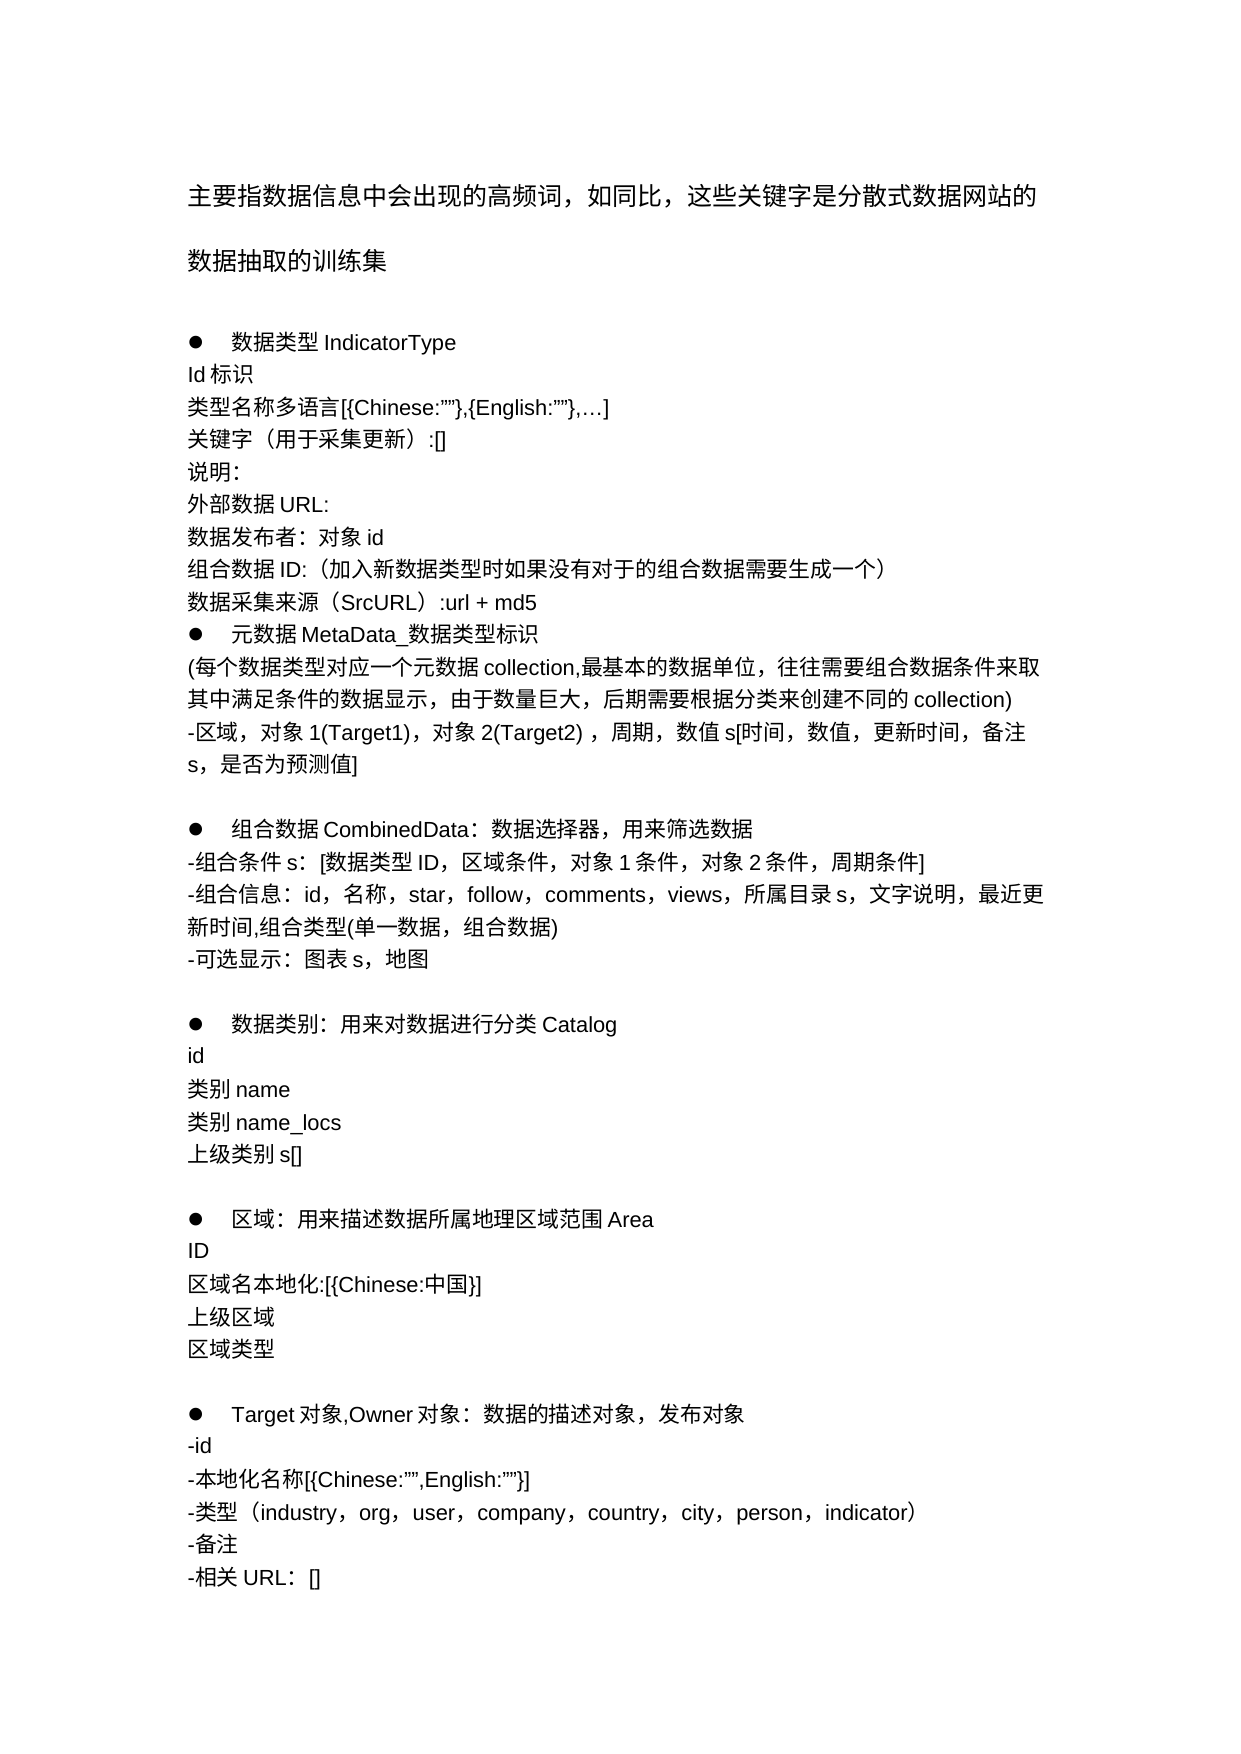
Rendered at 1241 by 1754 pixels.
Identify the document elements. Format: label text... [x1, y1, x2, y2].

list 数据类型 IndicatorType [187, 324, 1053, 357]
text -类型（industry，org，user，company，country，city，person，indicator） [187, 1494, 1053, 1527]
text -可选显示：图表s，地图 [187, 942, 1053, 974]
text 类型名称多语言[{Chinese:””},{English:””},…] [187, 389, 1053, 422]
list 区域：用来描述数据所属地理区域范围Area [187, 1202, 1053, 1234]
text -本地化名称[{Chinese:””,English:””}] [187, 1462, 1053, 1494]
text -组合信息：id，名称，star，follow，comments，views，所属目录s，文字说明，最近更新时间,组合类型(单一数据，组合数据) [187, 877, 1053, 942]
text 上级类别s[] [187, 1137, 1053, 1169]
text -备注 [187, 1527, 1053, 1559]
text 类别name_locs [187, 1104, 1053, 1137]
text -id [187, 1429, 1053, 1462]
text Id标识 [187, 357, 1053, 389]
list 元数据MetaData_数据类型标识 [187, 617, 1053, 649]
text 上级区域 [187, 1299, 1053, 1332]
text ID [187, 1234, 1053, 1267]
text -区域，对象1(Target1)，对象2(Target2) ，周期，数值s[时间，数值，更新时间，备注s，是否为预测值] [187, 714, 1053, 779]
text id [187, 1039, 1053, 1072]
text -相关URL：[] [187, 1559, 1053, 1592]
list Target对象,Owner对象：数据的描述对象，发布对象 [187, 1397, 1053, 1429]
text 组合数据ID:（加入新数据类型时如果没有对于的组合数据需要生成一个） [187, 552, 1053, 584]
text 关键字（用于采集更新）:[] [187, 422, 1053, 454]
text 数据采集来源（SrcURL）:url + md5 [187, 584, 1053, 617]
text 数据发布者：对象id [187, 519, 1053, 552]
list 组合数据CombinedData：数据选择器，用来筛选数据 [187, 812, 1053, 844]
text 主要指数据信息中会出现的高频词，如同比，这些关键字是分散式数据网站的数据抽取的训练集 [187, 162, 1053, 292]
list 数据类别：用来对数据进行分类Catalog [187, 1007, 1053, 1039]
text 类别name [187, 1072, 1053, 1104]
text (每个数据类型对应一个元数据collection,最基本的数据单位，往往需要组合数据条件来取其中满足条件的数据显示，由于数量巨大，后期需要根据分类来创建不同的collection) [187, 649, 1053, 714]
text 区域类型 [187, 1332, 1053, 1364]
text 区域名本地化:[{Chinese:中国}] [187, 1267, 1053, 1299]
text -组合条件s：[数据类型ID，区域条件，对象1条件，对象2条件，周期条件] [187, 844, 1053, 877]
text 外部数据URL: [187, 487, 1053, 519]
text 说明： [187, 454, 1053, 487]
